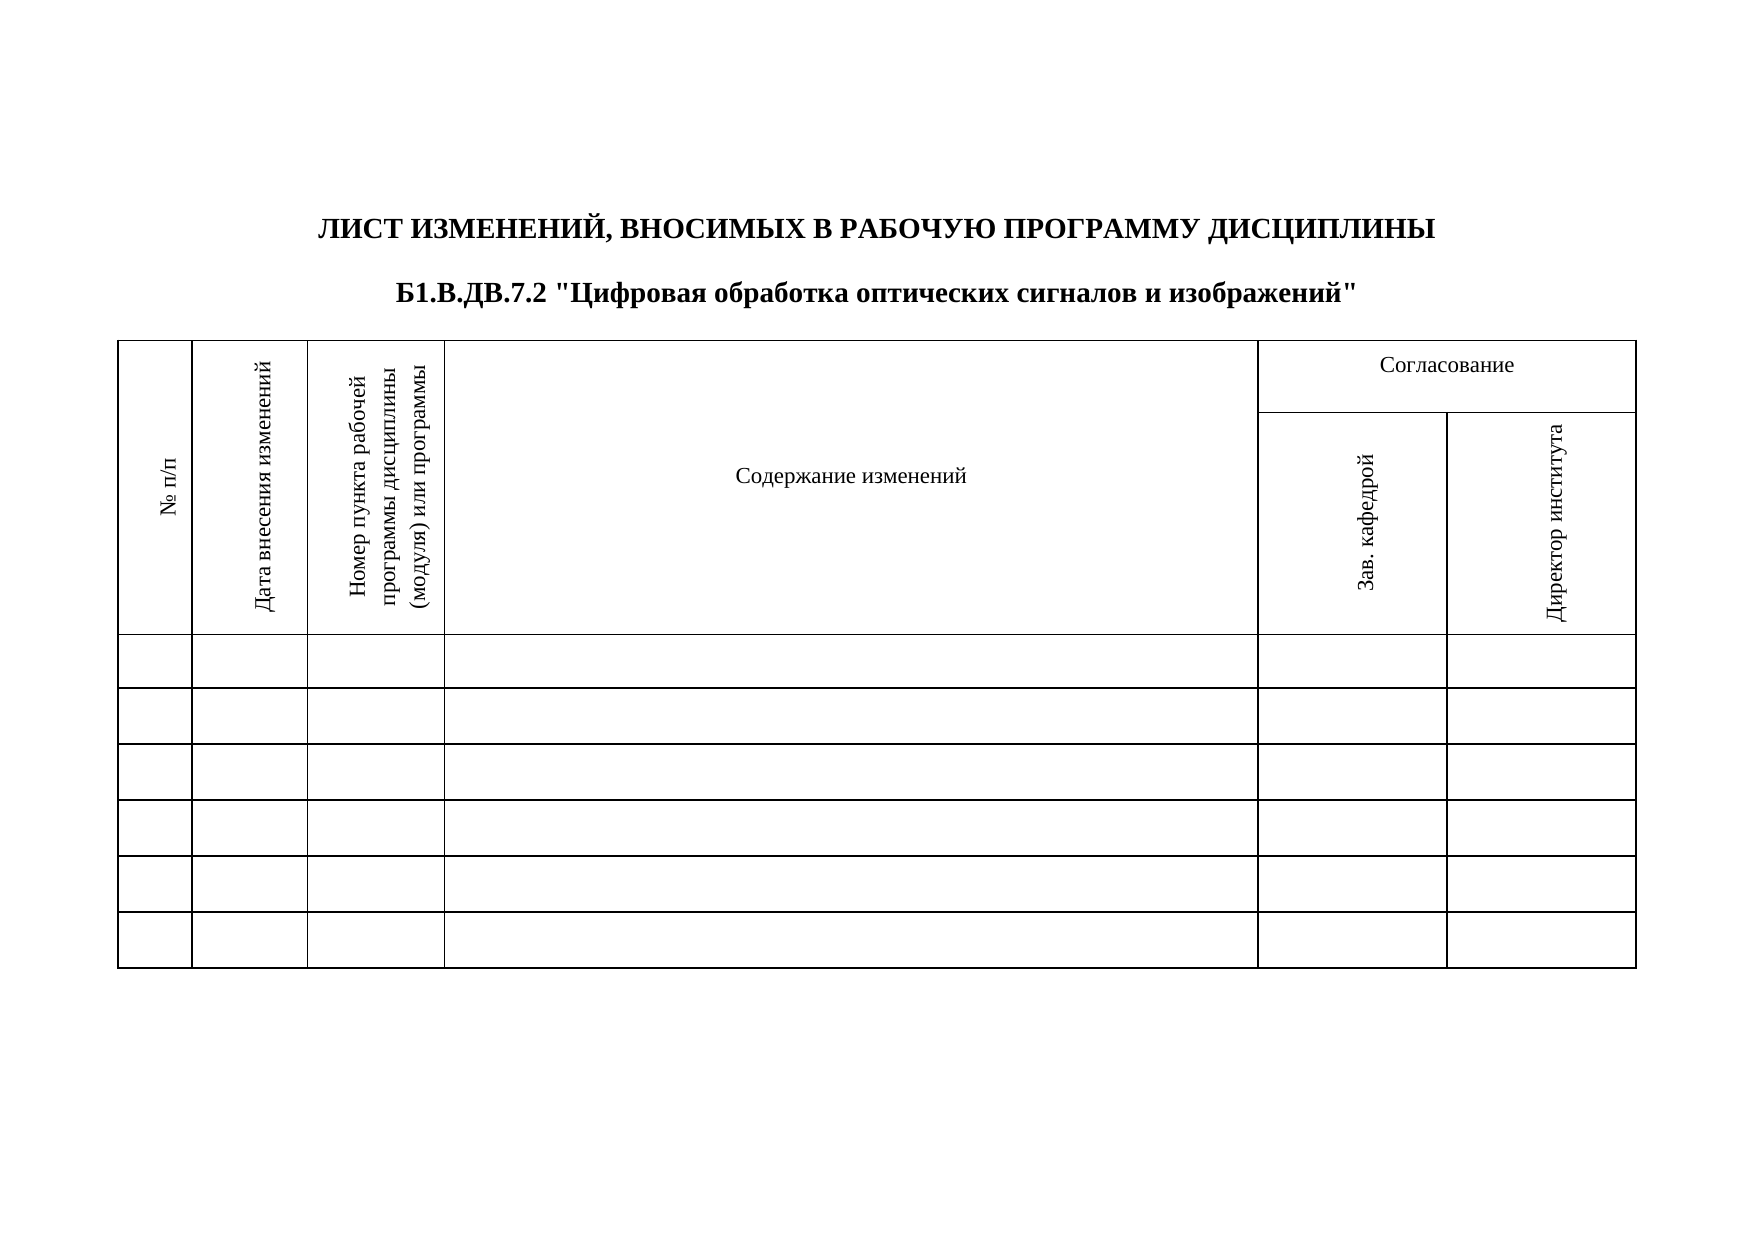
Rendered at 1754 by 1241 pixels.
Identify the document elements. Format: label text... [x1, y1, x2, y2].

table_cell [193, 801, 307, 855]
table_cell [445, 857, 1257, 911]
table_cell [119, 689, 191, 743]
table_cell [445, 689, 1257, 743]
table_cell [1259, 689, 1446, 743]
table_header Номер пункта рабочей программы дисциплины (модуля) или программы практики [308, 341, 444, 633]
table_cell [1448, 635, 1635, 687]
table_cell [1448, 801, 1635, 855]
table_header Дата внесения изменений [193, 341, 307, 633]
table_cell [308, 745, 444, 799]
table_cell [193, 745, 307, 799]
table_cell [445, 801, 1257, 855]
table_cell [119, 913, 191, 967]
table_cell [445, 913, 1257, 967]
table_cell [445, 635, 1257, 687]
table_cell [119, 801, 191, 855]
table_cell Директор института [1448, 413, 1635, 633]
table_cell [308, 913, 444, 967]
table_cell [193, 857, 307, 911]
table_cell [1259, 635, 1446, 687]
table_header Содержание изменений [445, 341, 1257, 633]
table_cell [308, 857, 444, 911]
table_cell [1448, 745, 1635, 799]
table_cell [1259, 857, 1446, 911]
table_header Согласование [1259, 341, 1635, 412]
table_cell [193, 689, 307, 743]
text ЛИСТ ИЗМЕНЕНИЙ, ВНОСИМЫХ В РАБОЧУЮ ПРОГРАММУ ДИСЦИПЛИНЫ [118, 211, 1636, 244]
table_cell [1448, 913, 1635, 967]
table_cell [193, 913, 307, 967]
table_cell [119, 857, 191, 911]
table_cell [445, 745, 1257, 799]
table_header № п/п [119, 341, 191, 633]
table_cell [1259, 801, 1446, 855]
table_cell [1448, 689, 1635, 743]
table_cell [308, 801, 444, 855]
table_cell [193, 635, 307, 687]
table_cell [1448, 857, 1635, 911]
table_cell Зав. кафедрой [1259, 413, 1446, 633]
table_cell [119, 745, 191, 799]
text Б1.В.ДВ.7.2 "Цифровая обработка оптических сигналов и изображений" [118, 275, 1636, 309]
table_cell [308, 689, 444, 743]
table_cell [1259, 913, 1446, 967]
table_cell [1259, 745, 1446, 799]
table_cell [119, 635, 191, 687]
table_cell [308, 635, 444, 687]
